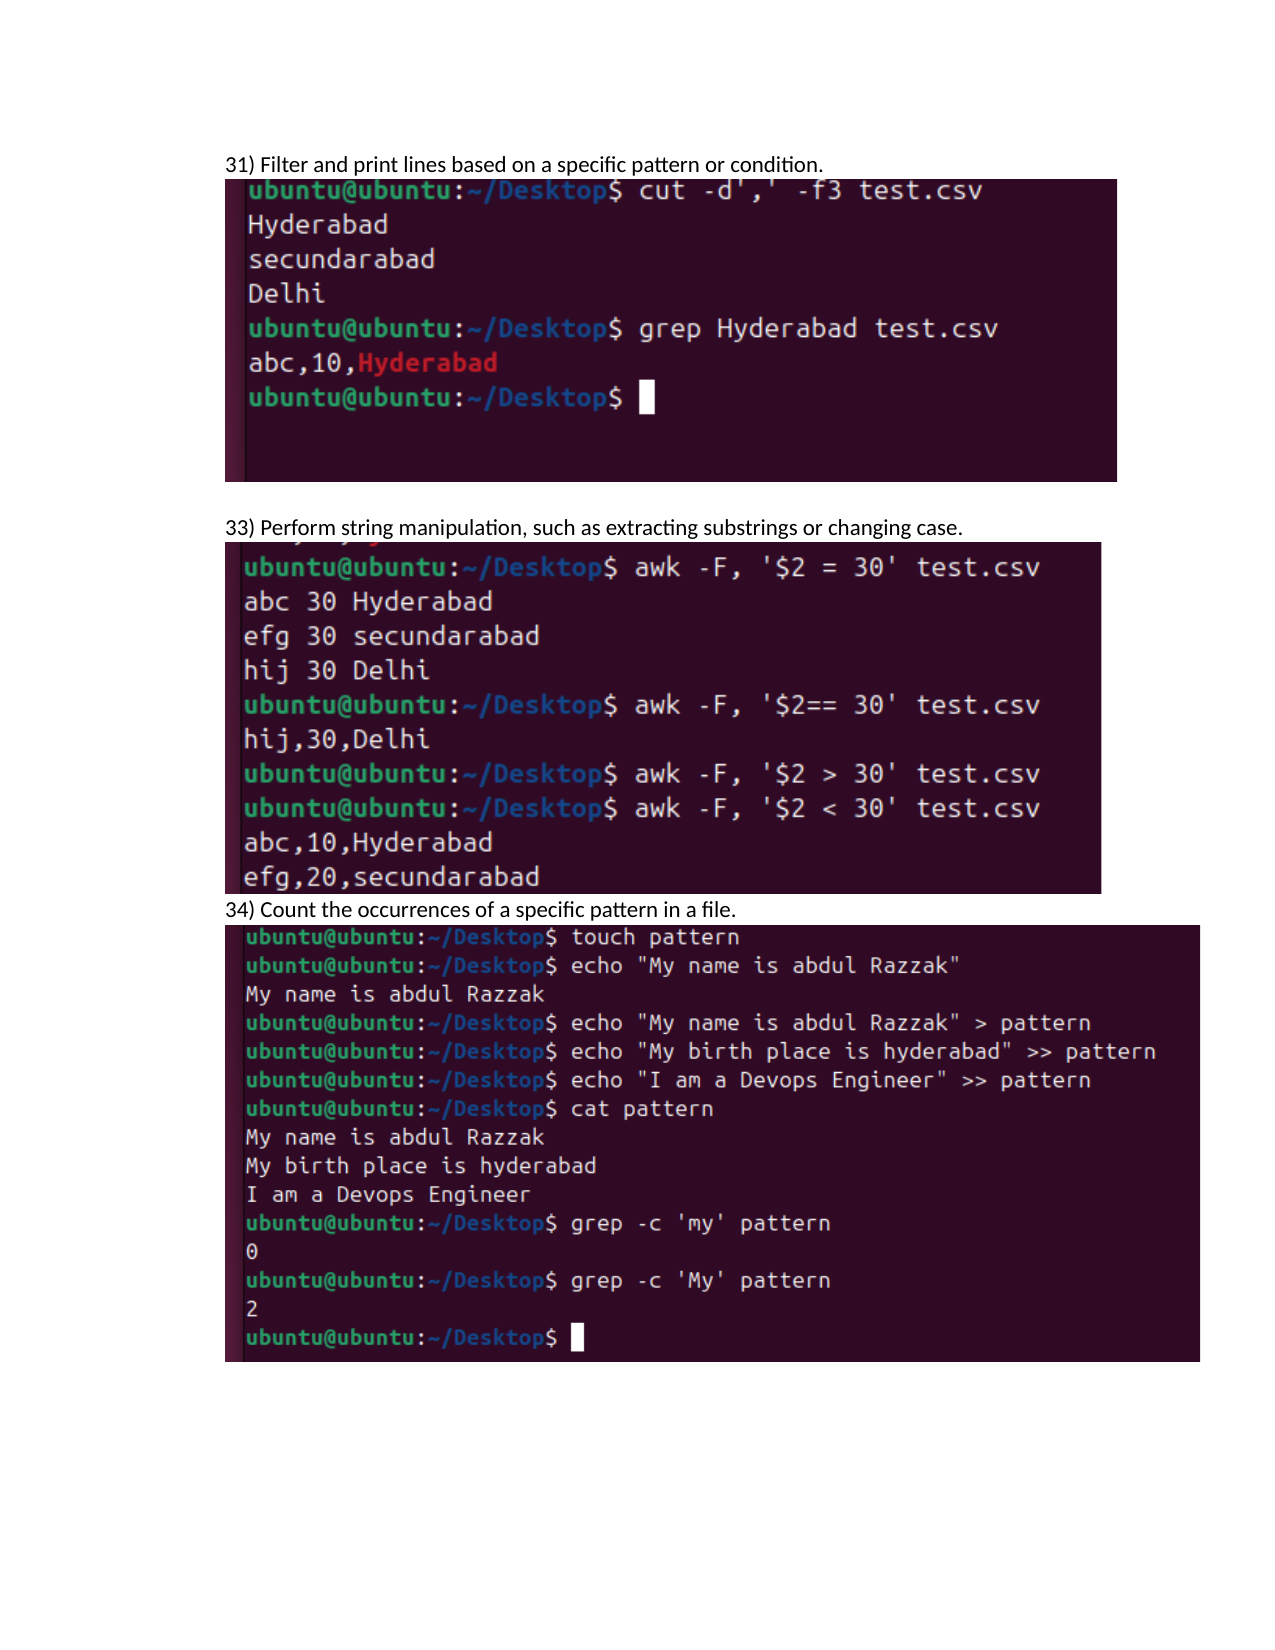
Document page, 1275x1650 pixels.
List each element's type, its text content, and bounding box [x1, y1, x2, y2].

list 34) Count the occurrences of a specific pattern in a file. [225, 896, 1125, 923]
picture [225, 925, 1200, 1362]
list 31) Filter and print lines based on a specific pattern or condition. [225, 150, 1125, 178]
list 33) Perform string manipulation, such as extracting substrings or changing case. [225, 513, 1125, 541]
picture [225, 542, 1102, 894]
picture [225, 179, 1118, 482]
